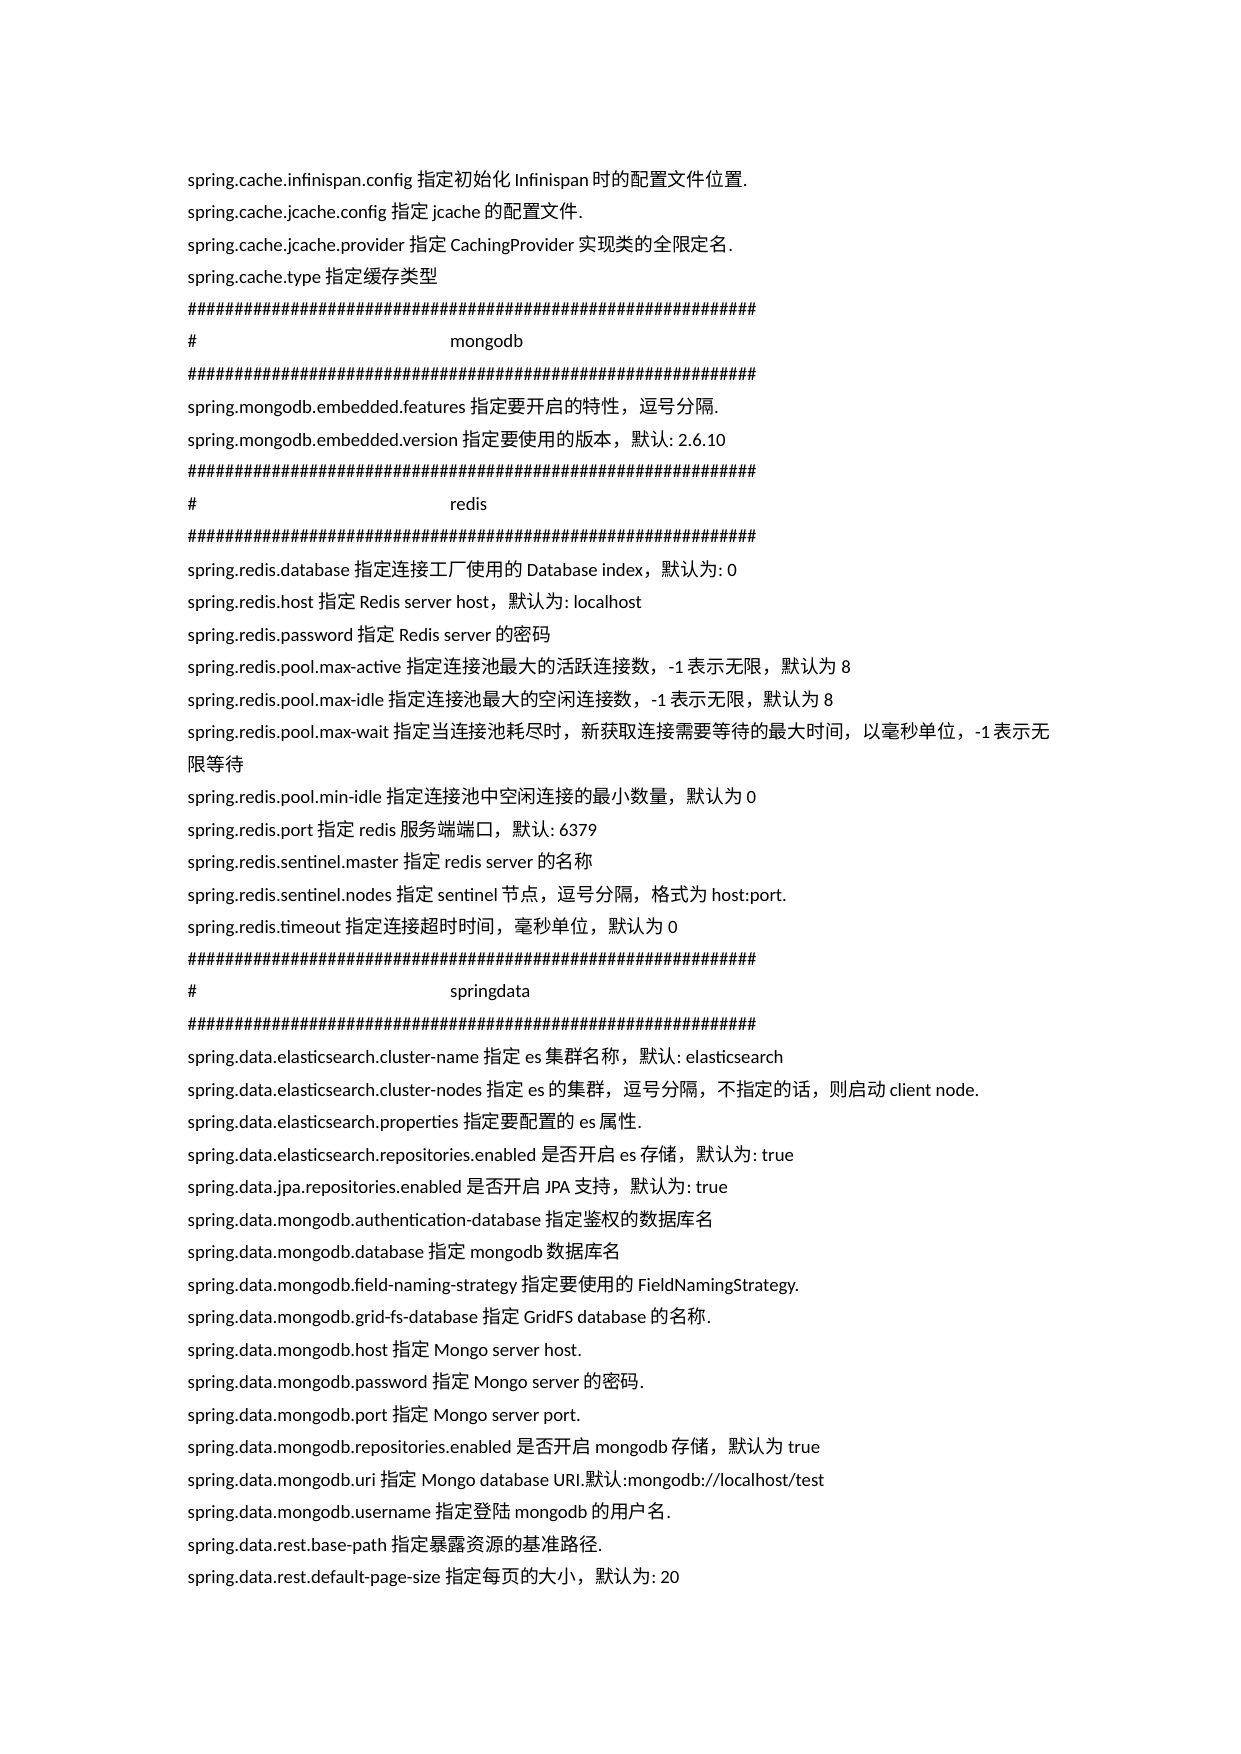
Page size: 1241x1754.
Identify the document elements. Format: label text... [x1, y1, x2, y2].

text ############################################################# [187, 1007, 1053, 1039]
text spring.data.mongodb.grid-fs-database 指定GridFS database的名称. [187, 1299, 1053, 1332]
text # mongodb [187, 324, 1053, 357]
text spring.data.elasticsearch.properties 指定要配置的es属性. [187, 1104, 1053, 1137]
text spring.data.mongodb.username 指定登陆mongodb的用户名. [187, 1494, 1053, 1527]
text spring.data.mongodb.port 指定Mongo server port. [187, 1397, 1053, 1429]
text spring.data.elasticsearch.cluster-name 指定es集群名称，默认: elasticsearch [187, 1039, 1053, 1072]
text spring.cache.jcache.config 指定jcache的配置文件. [187, 194, 1053, 227]
text spring.cache.infinispan.config 指定初始化Infinispan时的配置文件位置. [187, 162, 1053, 194]
text spring.redis.pool.max-active 指定连接池最大的活跃连接数，-1表示无限，默认为8 [187, 649, 1053, 682]
text spring.data.mongodb.uri 指定Mongo database URI.默认:mongodb://localhost/test [187, 1462, 1053, 1494]
text spring.data.mongodb.password 指定Mongo server的密码. [187, 1364, 1053, 1397]
text spring.data.elasticsearch.cluster-nodes 指定es的集群，逗号分隔，不指定的话，则启动client node. [187, 1072, 1053, 1104]
text spring.data.mongodb.authentication-database 指定鉴权的数据库名 [187, 1202, 1053, 1234]
text spring.data.mongodb.repositories.enabled 是否开启mongodb存储，默认为true [187, 1429, 1053, 1462]
text spring.redis.port 指定redis服务端端口，默认: 6379 [187, 812, 1053, 844]
text spring.redis.pool.min-idle 指定连接池中空闲连接的最小数量，默认为0 [187, 779, 1053, 812]
text spring.data.rest.base-path 指定暴露资源的基准路径. [187, 1527, 1053, 1559]
text spring.redis.database 指定连接工厂使用的Database index，默认为: 0 [187, 552, 1053, 584]
text spring.data.mongodb.host 指定Mongo server host. [187, 1332, 1053, 1364]
text spring.redis.sentinel.master 指定redis server的名称 [187, 844, 1053, 877]
text spring.redis.host 指定Redis server host，默认为: localhost [187, 584, 1053, 617]
text ############################################################# [187, 519, 1053, 552]
text spring.data.elasticsearch.repositories.enabled 是否开启es存储，默认为: true [187, 1137, 1053, 1169]
text ############################################################# [187, 357, 1053, 389]
text spring.mongodb.embedded.version 指定要使用的版本，默认: 2.6.10 [187, 422, 1053, 454]
text ############################################################# [187, 292, 1053, 324]
text spring.redis.pool.max-wait 指定当连接池耗尽时，新获取连接需要等待的最大时间，以毫秒单位，-1表示无限等待 [187, 714, 1053, 779]
text ############################################################# [187, 454, 1053, 487]
text spring.redis.pool.max-idle 指定连接池最大的空闲连接数，-1表示无限，默认为8 [187, 682, 1053, 714]
text ############################################################# [187, 942, 1053, 974]
text spring.redis.password 指定Redis server的密码 [187, 617, 1053, 649]
text spring.data.jpa.repositories.enabled 是否开启JPA支持，默认为: true [187, 1169, 1053, 1202]
text # redis [187, 487, 1053, 519]
text # springdata [187, 974, 1053, 1007]
text spring.cache.jcache.provider 指定CachingProvider实现类的全限定名. [187, 227, 1053, 259]
text spring.data.rest.default-page-size 指定每页的大小，默认为: 20 [187, 1559, 1053, 1592]
text spring.data.mongodb.field-naming-strategy 指定要使用的FieldNamingStrategy. [187, 1267, 1053, 1299]
text spring.cache.type 指定缓存类型 [187, 259, 1053, 292]
text spring.redis.timeout 指定连接超时时间，毫秒单位，默认为0 [187, 909, 1053, 942]
text spring.data.mongodb.database 指定mongodb数据库名 [187, 1234, 1053, 1267]
text spring.mongodb.embedded.features 指定要开启的特性，逗号分隔. [187, 389, 1053, 422]
text spring.redis.sentinel.nodes 指定sentinel节点，逗号分隔，格式为host:port. [187, 877, 1053, 909]
